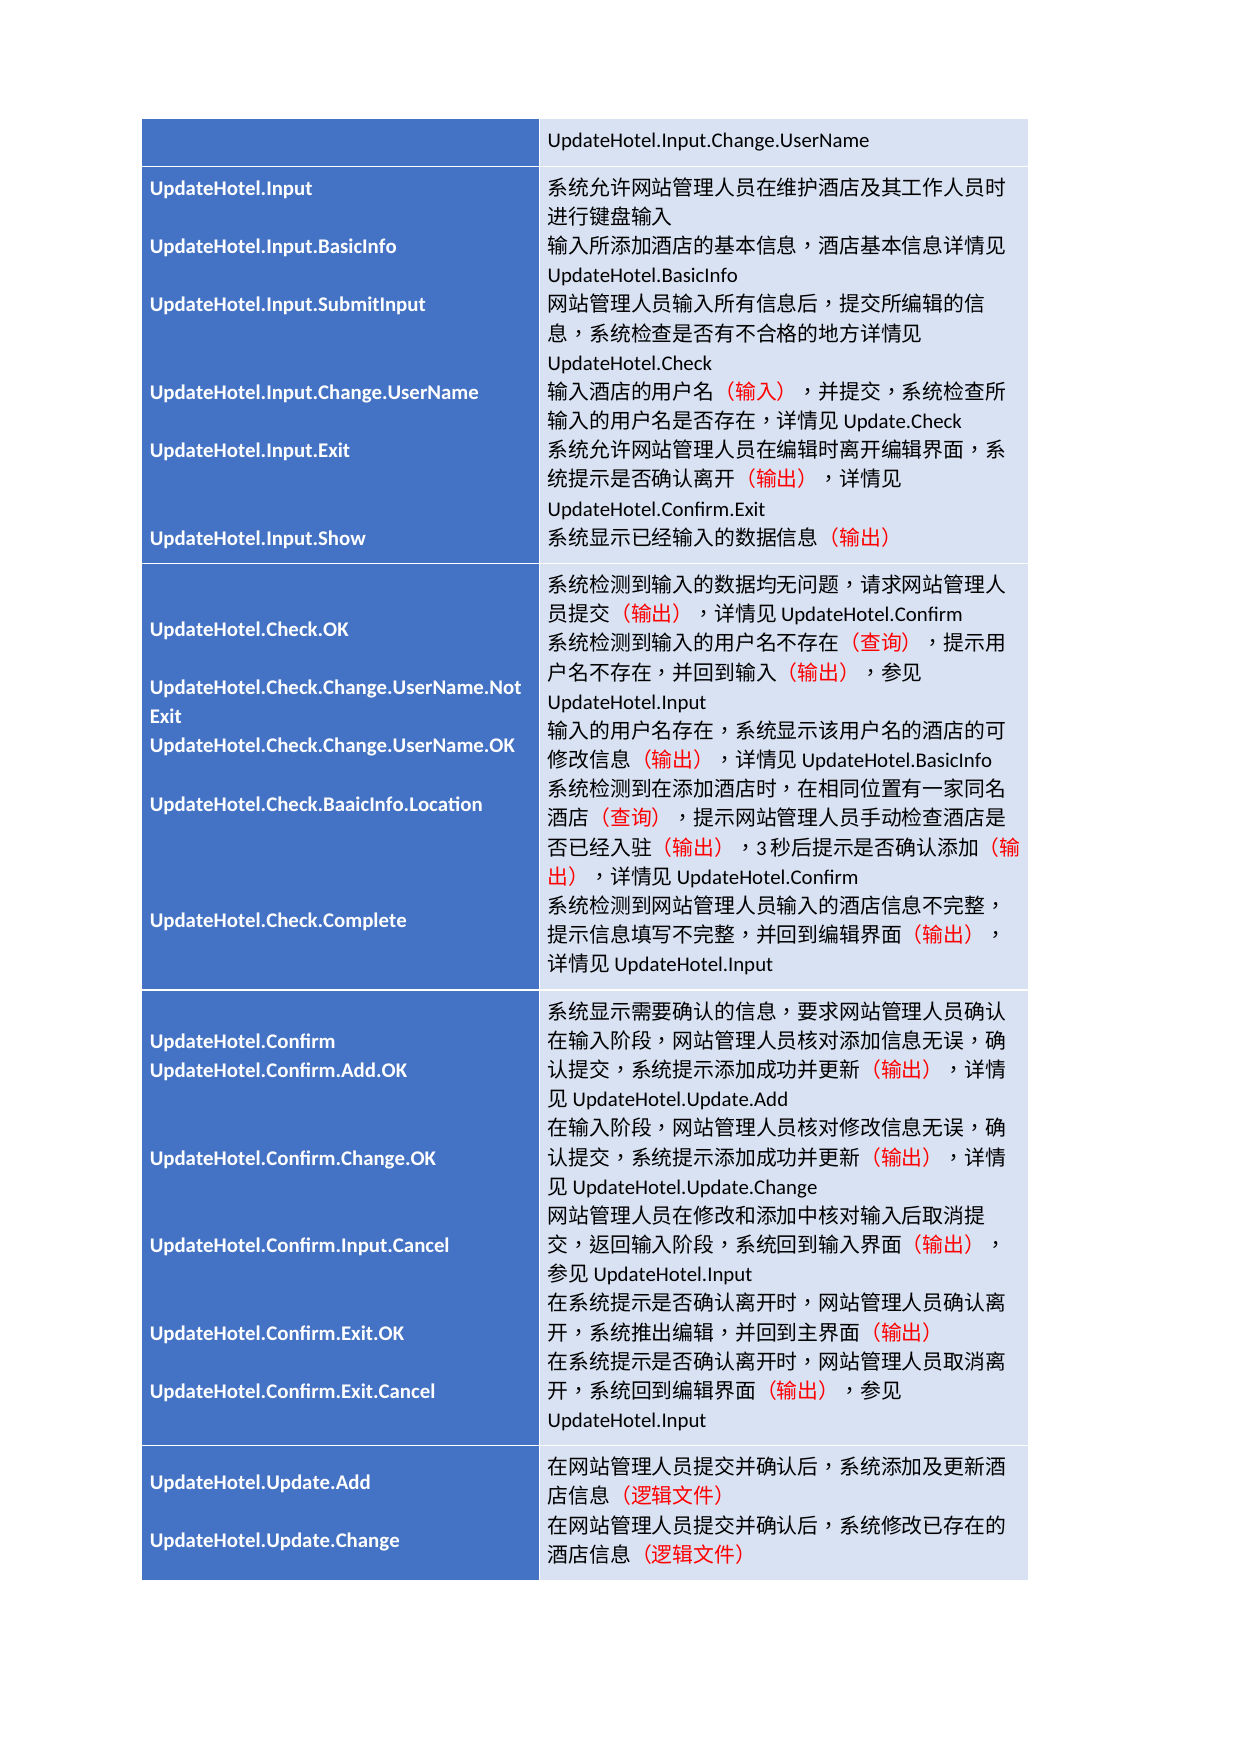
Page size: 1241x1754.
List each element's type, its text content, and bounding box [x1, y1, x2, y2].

table_cell UpdateHotel.Confirm UpdateHotel.Confirm.Add.OK UpdateHotel.Confirm.Change.OK UpdateHotel.Confirm.Input.Cancel UpdateHotel.Confirm.Exit.OK UpdateHotel.Confirm.Exit.Cancel [142, 991, 539, 1445]
table_cell 系统显示需要确认的信息，要求网站管理人员确认 在输入阶段，网站管理人员核对添加信息无误，确认提交，系统提示添加成功并更新（输出），详情见UpdateHotel.Update.Add 在输入阶段，网站管理人员核对修改信息无误，确认提交，系统提示添加成功并更新（输出），详情见UpdateHotel.Update.Change 网站管理人员在修改和添加中核对输入后取消提交，返回输入阶段，系统回到输入界面（输出），参见UpdateHotel.Input 在系统提示是否确认离开时，网站管理人员确认离开，系统推出编辑，并回到主界面（输出） 在系统提示是否确认离开时，网站管理人员取消离开，系统回到编辑界面（输出），参见UpdateHotel.Input [540, 991, 1028, 1445]
table_cell 系统检测到输入的数据均无问题，请求网站管理人员提交（输出），详情见UpdateHotel.Confirm 系统检测到输入的用户名不存在（查询），提示用户名不存在，并回到输入（输出），参见UpdateHotel.Input 输入的用户名存在，系统显示该用户名的酒店的可修改信息（输出），详情见UpdateHotel.BasicInfo 系统检测到在添加酒店时，在相同位置有一家同名酒店（查询），提示网站管理人员手动检查酒店是否已经入驻（输出），3秒后提示是否确认添加（输出），详情见UpdateHotel.Confirm 系统检测到网站管理人员输入的酒店信息不完整，提示信息填写不完整，并回到编辑界面（输出），详情见UpdateHotel.Input [540, 564, 1028, 989]
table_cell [142, 119, 539, 166]
table_cell 系统允许网站管理人员在维护酒店及其工作人员时进行键盘输入 输入所添加酒店的基本信息，酒店基本信息详情见UpdateHotel.BasicInfo 网站管理人员输入所有信息后，提交所编辑的信息，系统检查是否有不合格的地方详情见UpdateHotel.Check 输入酒店的用户名（输入），并提交，系统检查所输入的用户名是否存在，详情见Update.Check 系统允许网站管理人员在编辑时离开编辑界面，系统提示是否确认离开（输出），详情见UpdateHotel.Confirm.Exit 系统显示已经输入的数据信息（输出） [540, 167, 1028, 563]
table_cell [540, 119, 1028, 166]
table_cell UpdateHotel.Update.Add UpdateHotel.Update.Change [142, 1446, 539, 1580]
table_cell 在网站管理人员提交并确认后，系统添加及更新酒店信息（逻辑文件） 在网站管理人员提交并确认后，系统修改已存在的酒店信息（逻辑文件） [540, 1446, 1028, 1580]
table_cell UpdateHotel.Check.OK UpdateHotel.Check.Change.UserName.NotExit UpdateHotel.Check.Change.UserName.OK UpdateHotel.Check.BaaicInfo.Location UpdateHotel.Check.Complete [142, 564, 539, 989]
table_cell UpdateHotel.Input UpdateHotel.Input.BasicInfo UpdateHotel.Input.SubmitInput UpdateHotel.Input.Change.UserName UpdateHotel.Input.Exit UpdateHotel.Input.Show [142, 167, 539, 563]
